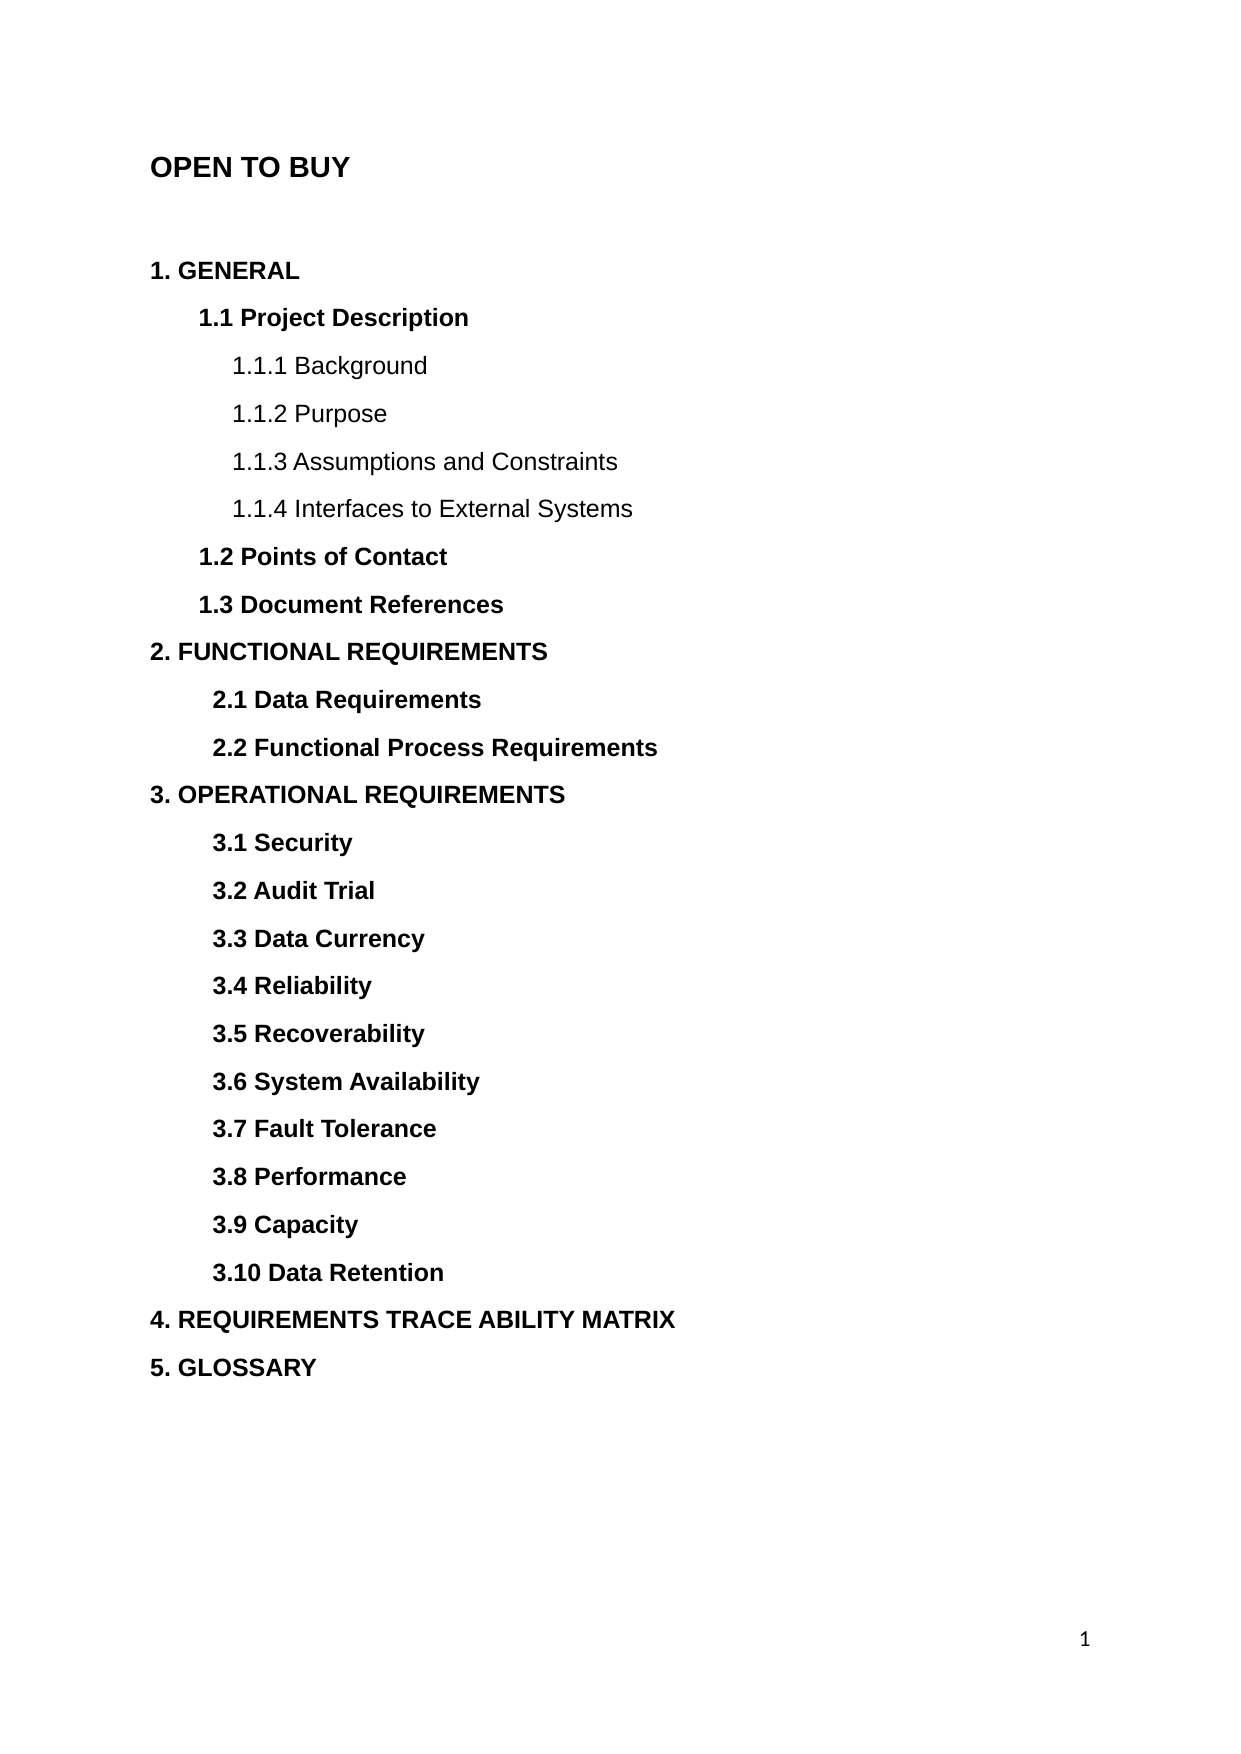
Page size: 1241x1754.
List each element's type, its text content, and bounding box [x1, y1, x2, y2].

text 3.9 Capacity [150, 1210, 1090, 1238]
text 1. GENERAL [150, 256, 1090, 284]
text 1.1.1 Background [150, 351, 1090, 380]
text 1.1.3 Assumptions and Constraints [150, 446, 1090, 475]
text 3.5 Recoverability [150, 1019, 1090, 1048]
text 3.7 Fault Tolerance [150, 1114, 1090, 1143]
text OPEN TO BUY [150, 150, 1090, 183]
text 3. OPERATIONAL REQUIREMENTS [150, 780, 1090, 809]
text 3.8 Performance [150, 1162, 1090, 1191]
text 1.1.2 Purpose [150, 399, 1090, 427]
text 1.3 Document References [150, 589, 1090, 618]
text 1.2 Points of Contact [150, 542, 1090, 571]
text 4. REQUIREMENTS TRACE ABILITY MATRIX [150, 1305, 1090, 1334]
text 5. GLOSSARY [150, 1353, 1090, 1382]
text 1.1.4 Interfaces to External Systems [150, 494, 1090, 523]
text 3.3 Data Currency [150, 923, 1090, 952]
text 2.1 Data Requirements [150, 685, 1090, 714]
text 3.4 Reliability [150, 971, 1090, 1000]
text 3.2 Audit Trial [150, 876, 1090, 904]
text 3.10 Data Retention [150, 1257, 1090, 1286]
text 3.6 System Availability [150, 1067, 1090, 1095]
text 1.1 Project Description [150, 303, 1090, 332]
text 3.1 Security [150, 828, 1090, 857]
text 2. FUNCTIONAL REQUIREMENTS [150, 637, 1090, 666]
text 2.2 Functional Process Requirements [150, 733, 1090, 761]
